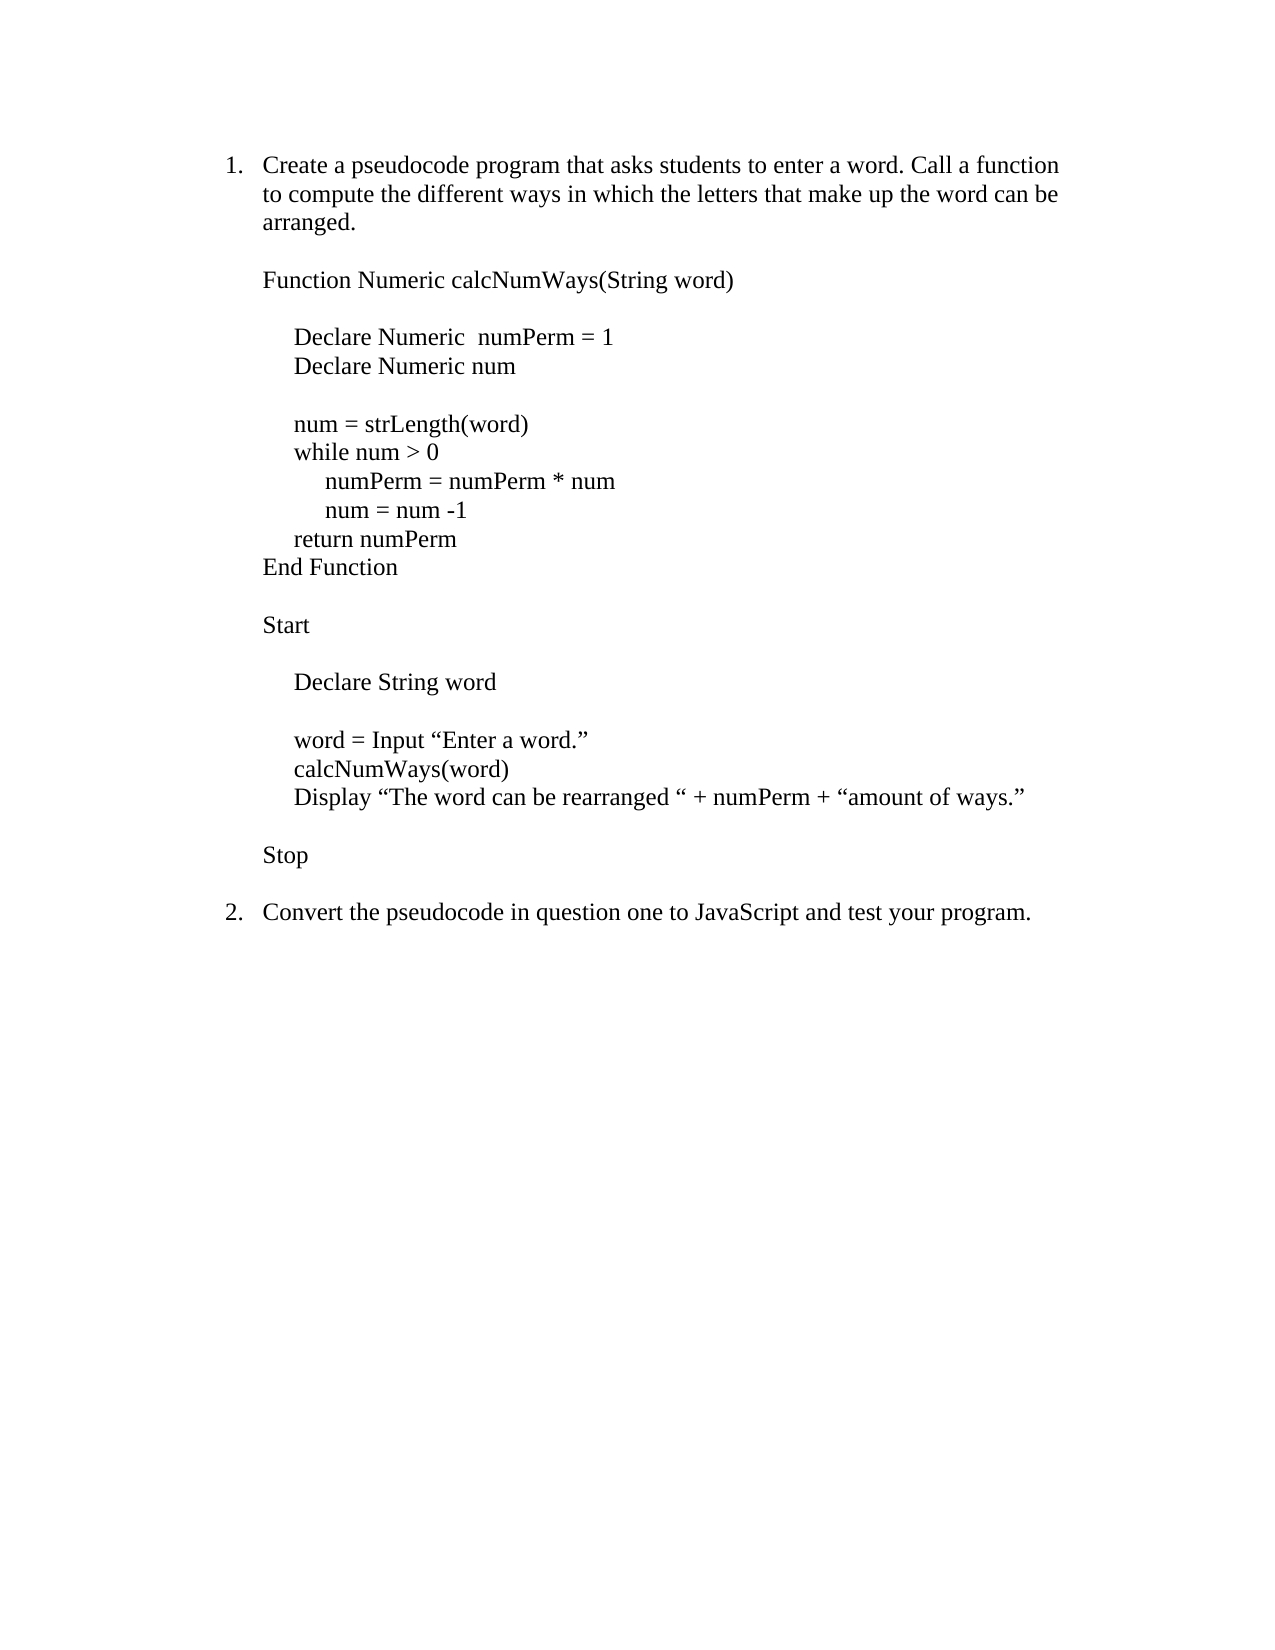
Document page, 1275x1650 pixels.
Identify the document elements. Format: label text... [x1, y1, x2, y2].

text numPerm = numPerm * num [262, 466, 1076, 495]
text Function Numeric calcNumWays(String word) [262, 265, 1076, 294]
text while num > 0 [262, 437, 1076, 466]
list Convert the pseudocode in question one to JavaScript and test your program. [225, 897, 1076, 926]
list Create a pseudocode program that asks students to enter a word. Call a function to compute the different ways in which the letters that make up the word can be arranged. [225, 150, 1076, 236]
text return numPerm [262, 524, 1076, 552]
text word = Input “Enter a word.” [262, 725, 1076, 754]
text Declare String word [262, 667, 1076, 696]
text Start [262, 610, 1076, 639]
text End Function [262, 552, 1076, 581]
text Declare Numeric numPerm = 1 [262, 322, 1076, 351]
text num = num -1 [262, 495, 1076, 524]
text Stop [262, 840, 1076, 869]
text Display “The word can be rearranged “ + numPerm + “amount of ways.” [262, 782, 1076, 811]
text Declare Numeric num [262, 351, 1076, 380]
text calcNumWays(word) [262, 754, 1076, 782]
text num = strLength(word) [262, 409, 1076, 437]
